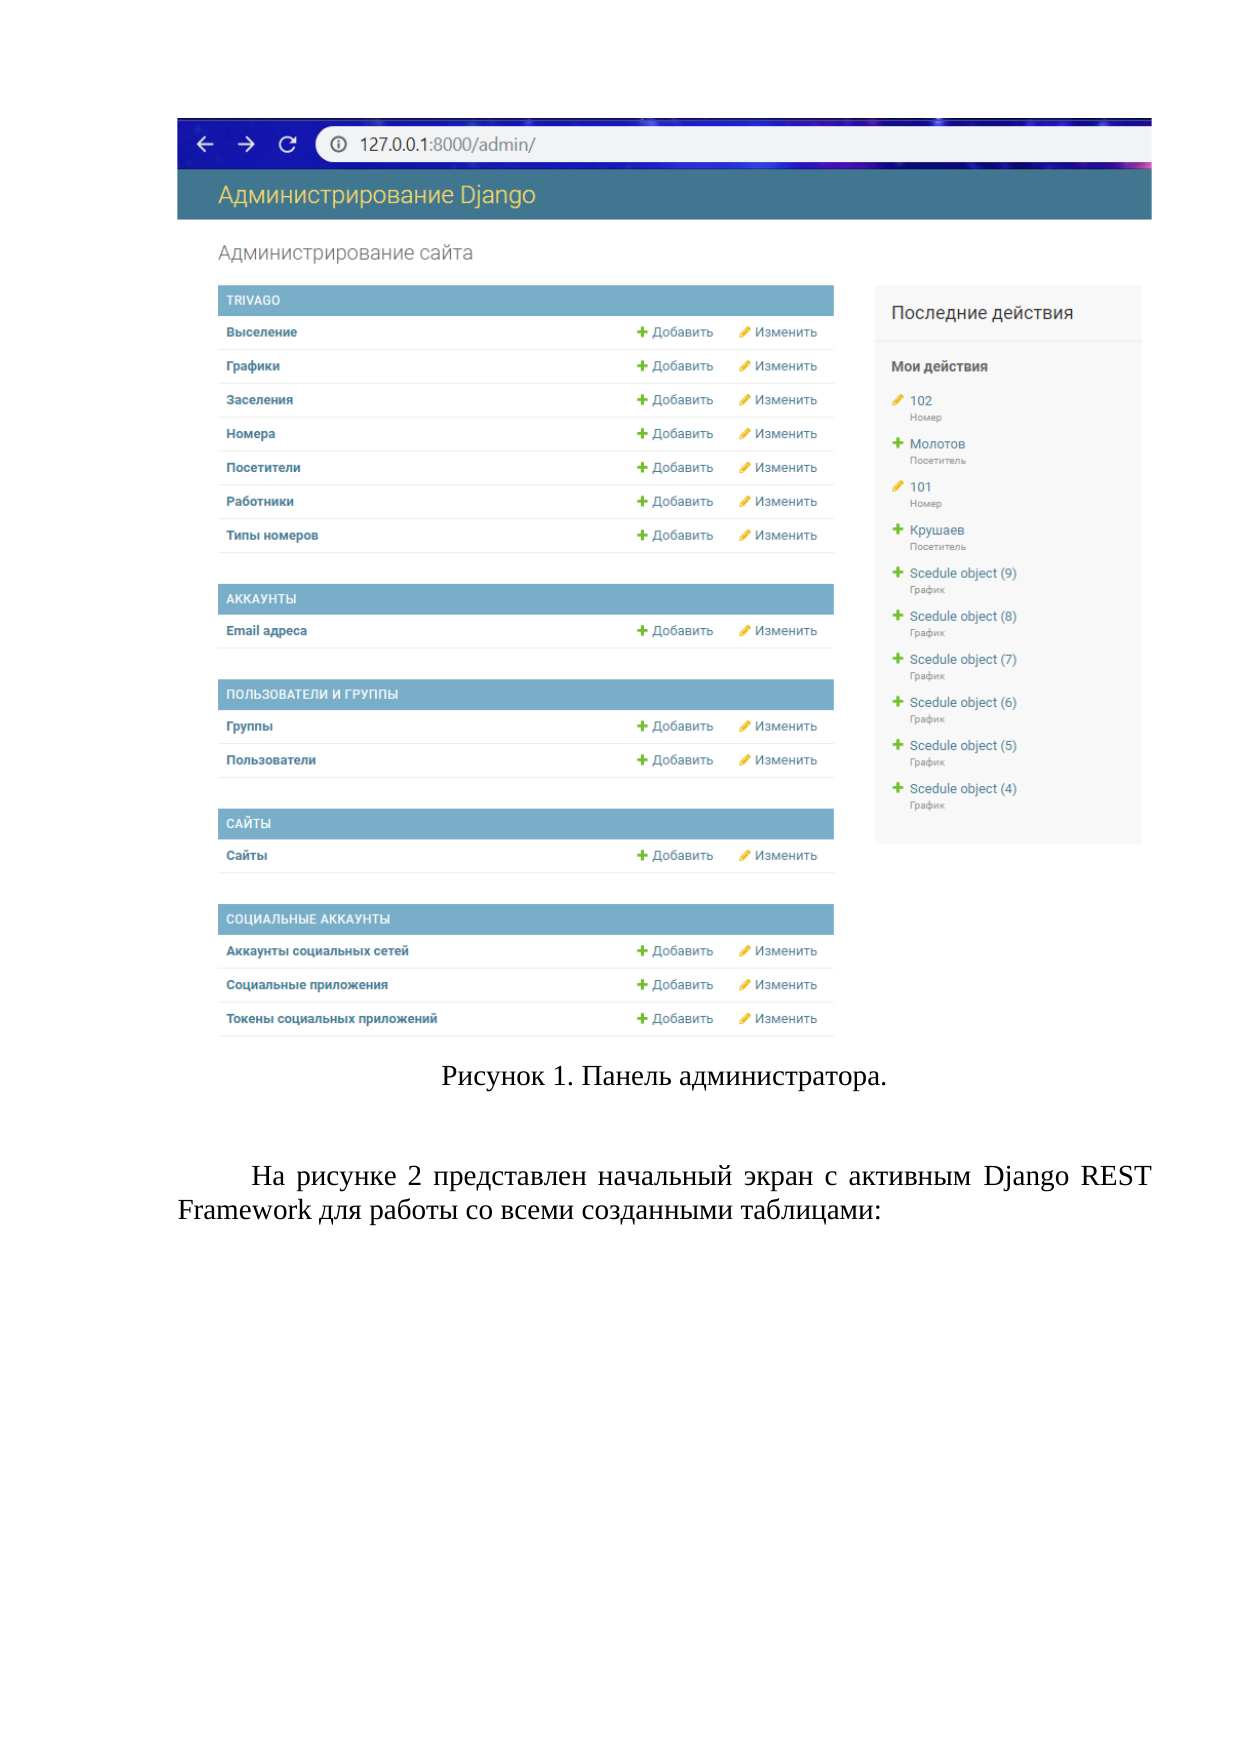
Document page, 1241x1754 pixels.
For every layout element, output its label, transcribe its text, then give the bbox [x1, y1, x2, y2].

picture [177, 118, 1152, 1058]
text Рисунок 1. Панель администратора. [177, 1058, 1152, 1091]
text На рисунке 2 представлен начальный экран с активным Django REST Framework для работы со всеми созданными таблицами: [177, 1158, 1152, 1225]
